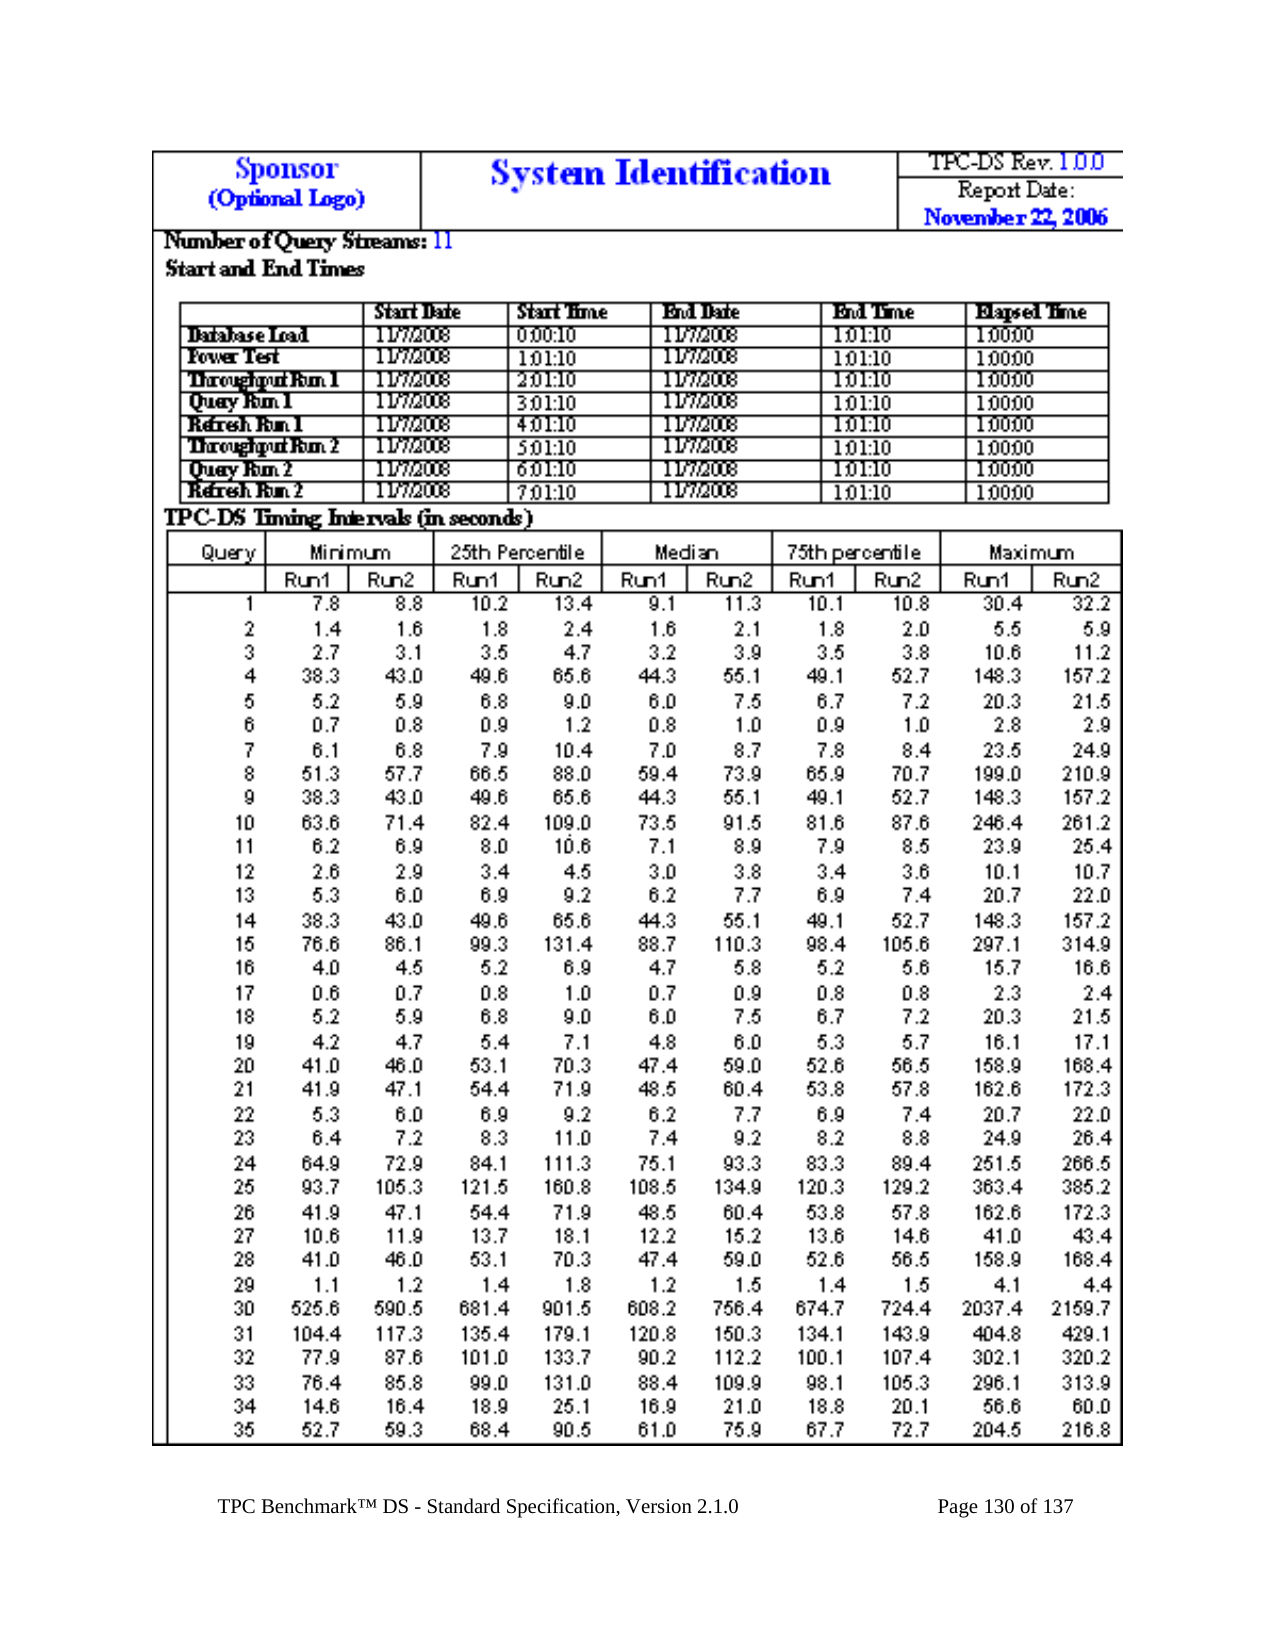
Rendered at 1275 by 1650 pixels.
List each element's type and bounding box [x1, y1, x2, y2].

picture [152, 149, 1123, 1446]
